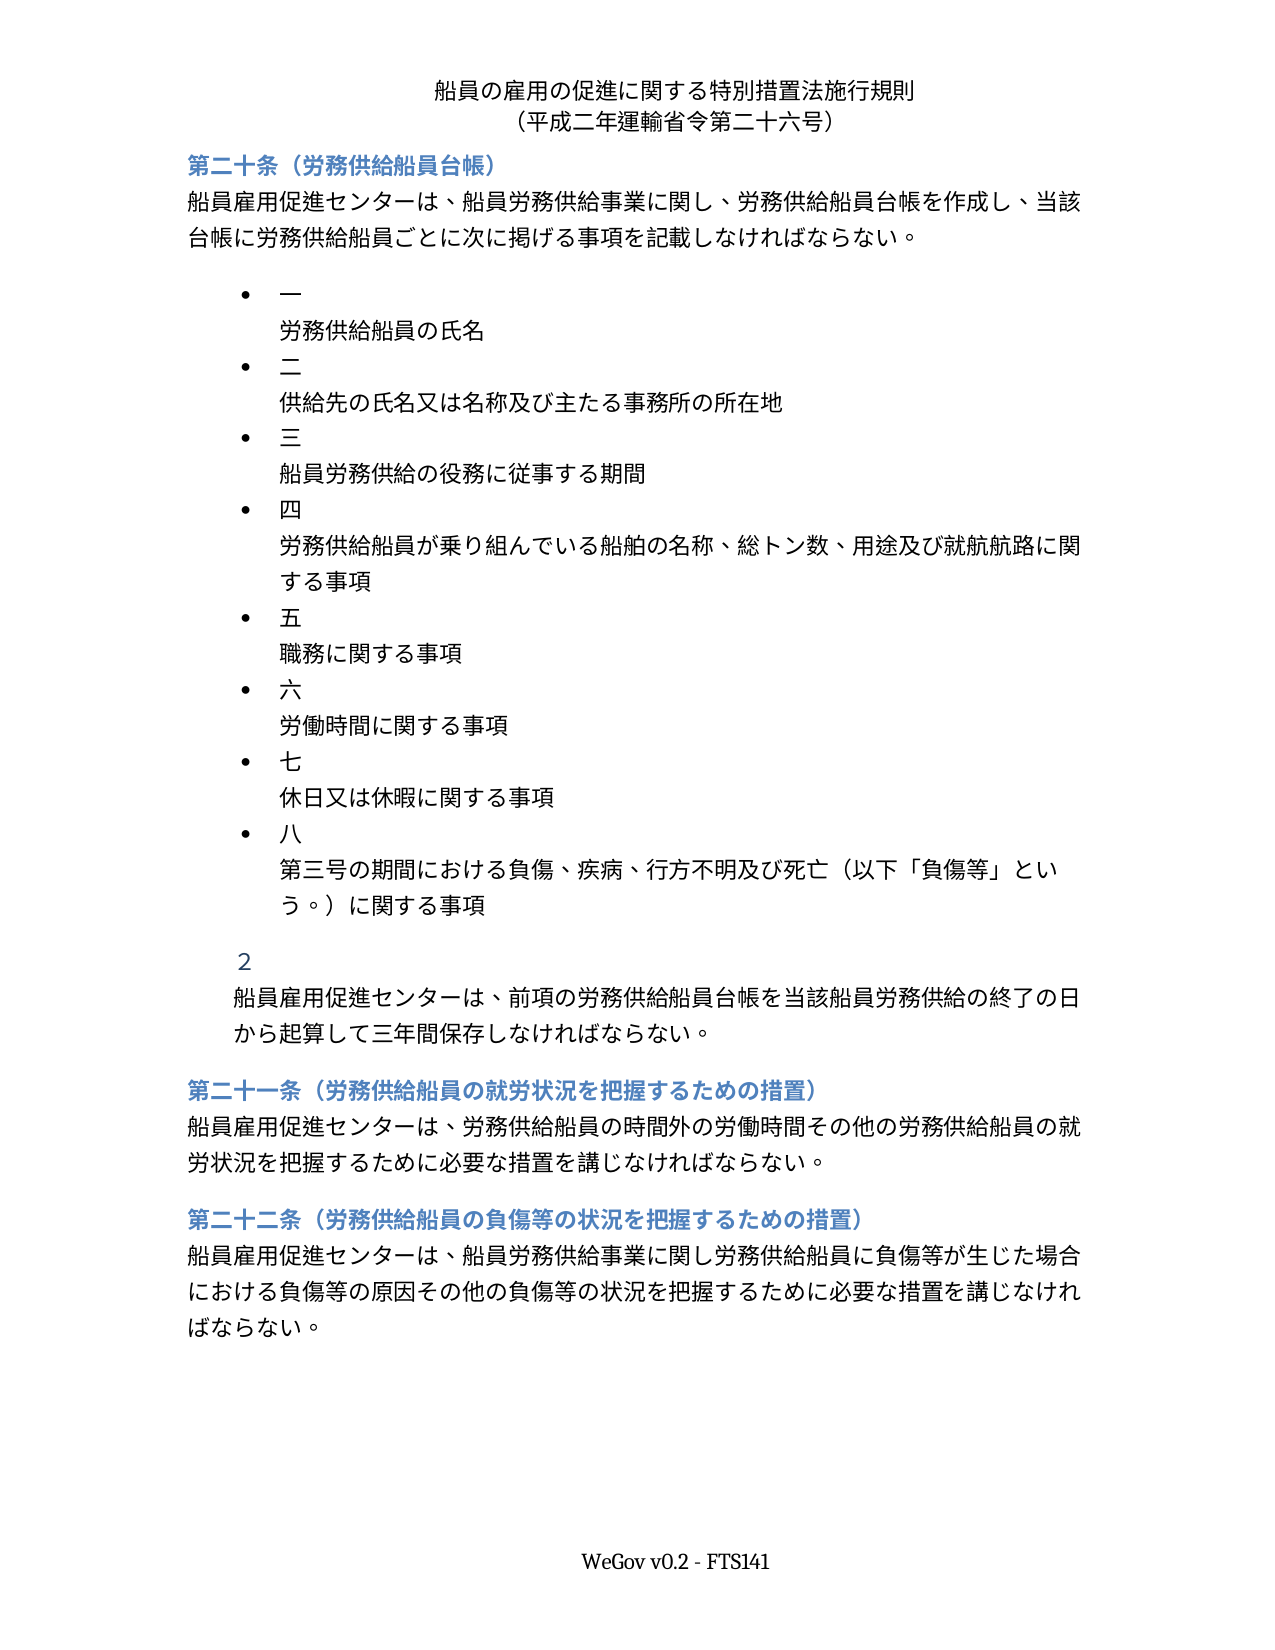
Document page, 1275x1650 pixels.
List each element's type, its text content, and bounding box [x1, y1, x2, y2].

list 四 労務供給船員が乗り組んでいる船舶の名称、総トン数、用途及び就航航路に関する事項 [242, 494, 1087, 597]
list 六 労働時間に関する事項 [242, 674, 1087, 741]
text 船員雇用促進センターは、船員労務供給事業に関し、労務供給船員台帳を作成し、当該台帳に労務供給船員ごとに次に掲げる事項を記載しなければならない。 [187, 186, 1087, 253]
list 二 供給先の氏名又は名称及び主たる事務所の所在地 [242, 351, 1087, 418]
subtitle 第二十条（労務供給船員台帳） [187, 150, 1087, 181]
text 船員雇用促進センターは、労務供給船員の時間外の労働時間その他の労務供給船員の就労状況を把握するために必要な措置を講じなければならない。 [187, 1111, 1087, 1178]
text 船員雇用促進センターは、船員労務供給事業に関し労務供給船員に負傷等が生じた場合における負傷等の原因その他の負傷等の状況を把握するために必要な措置を講じなければならない。 [187, 1239, 1087, 1343]
list 一 労務供給船員の氏名 [242, 279, 1087, 346]
list 五 職務に関する事項 [242, 602, 1087, 669]
list 八 第三号の期間における負傷、疾病、行方不明及び死亡（以下「負傷等」という。）に関する事項 [242, 818, 1087, 921]
subtitle 第二十一条（労務供給船員の就労状況を把握するための措置） [187, 1075, 1087, 1106]
subtitle ２ [233, 946, 1087, 978]
subtitle 第二十二条（労務供給船員の負傷等の状況を把握するための措置） [187, 1204, 1087, 1235]
list 三 船員労務供給の役務に従事する期間 [242, 422, 1087, 489]
text 船員雇用促進センターは、前項の労務供給船員台帳を当該船員労務供給の終了の日から起算して三年間保存しなければならない。 [233, 982, 1087, 1049]
list 七 休日又は休暇に関する事項 [242, 746, 1087, 813]
